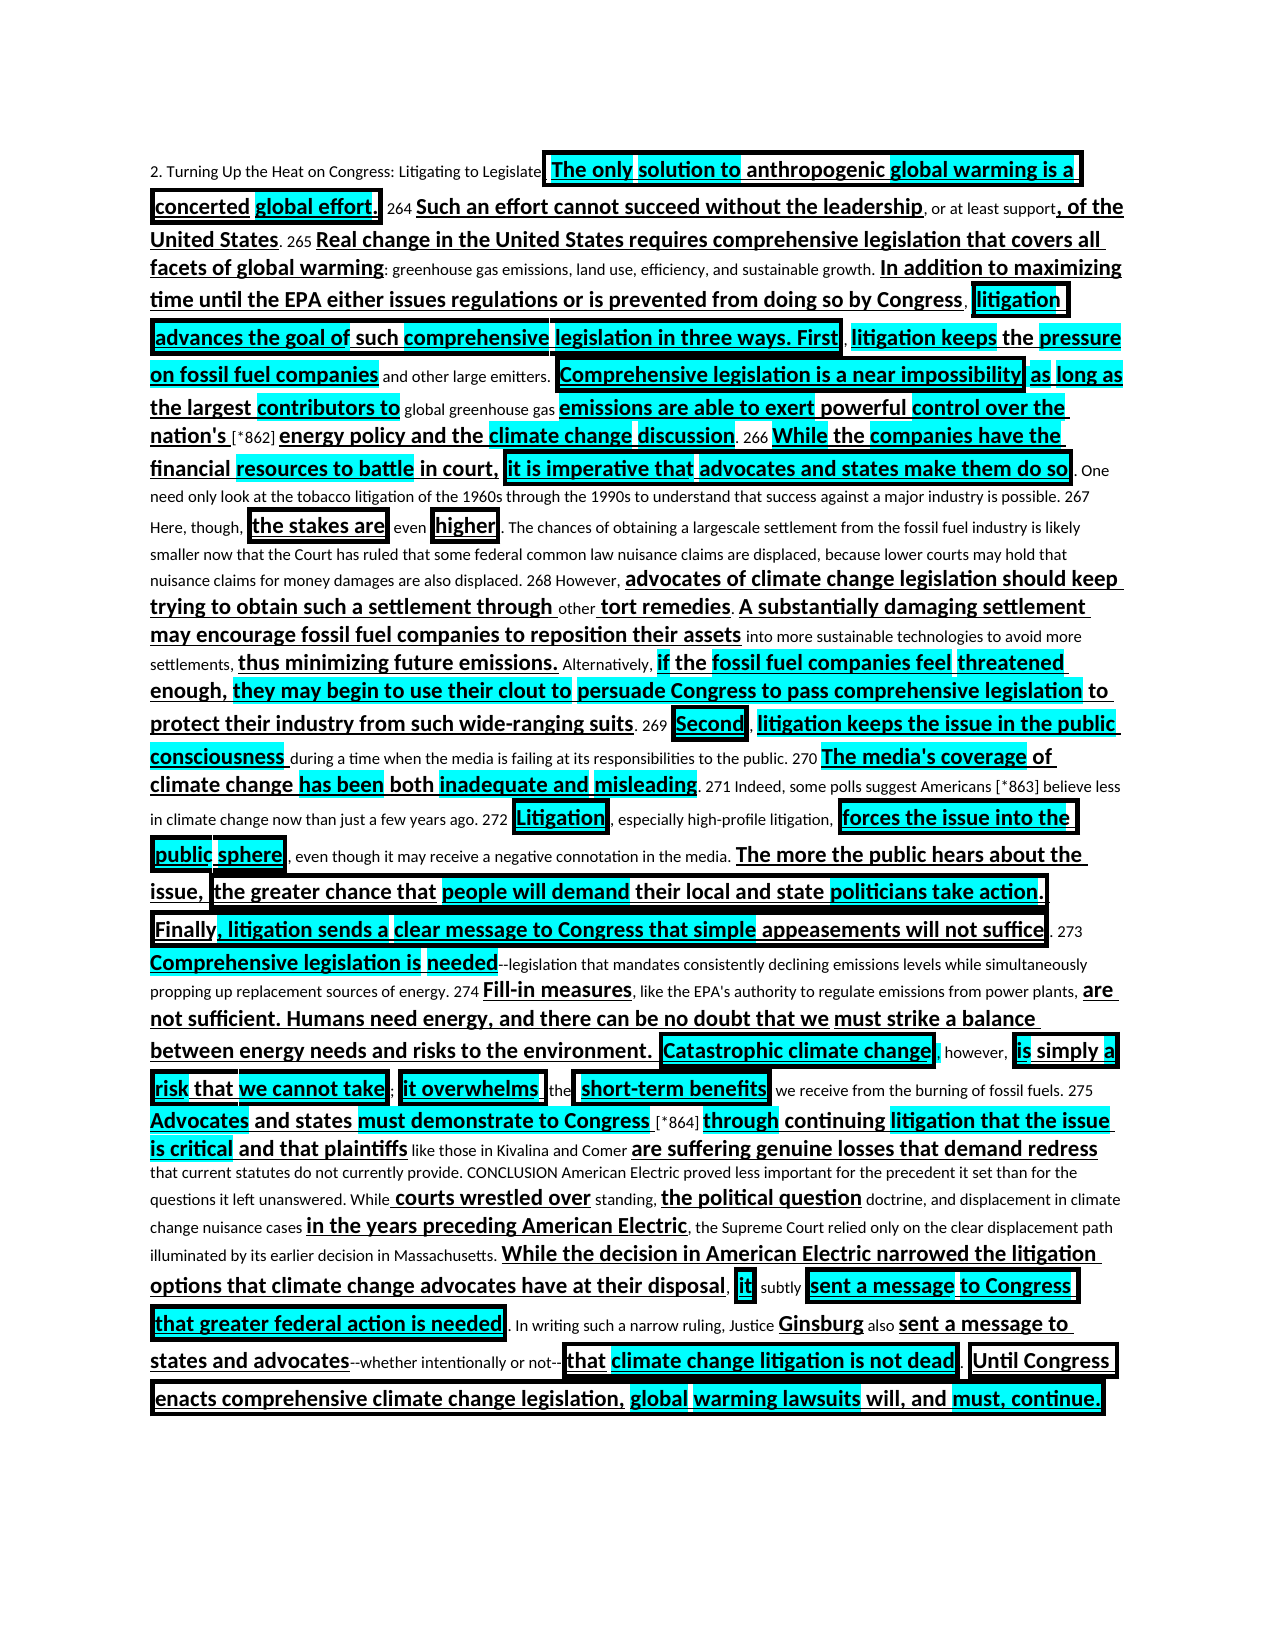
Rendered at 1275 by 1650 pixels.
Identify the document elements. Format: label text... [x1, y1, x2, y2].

text 2. Turning Up the Heat on Congress: Litigating to Legislate The only solution to anthropogenic global warming is a concerted global effort. 264 Such an effort cannot succeed without the leadership, or at least support, of the United States. 265 Real change in the United States requires comprehensive legislation that covers all facets of global warming: greenhouse gas emissions, land use, efficiency, and sustainable growth. In addition to maximizing time until the EPA either issues regulations or is prevented from doing so by Congress, litigation advances the goal of such comprehensive legislation in three ways. First, litigation keeps the pressure on fossil fuel companies and other large emitters. Comprehensive legislation is a near impossibility as long as the largest contributors to global greenhouse gas emissions are able to exert powerful control over the nation's [*862] energy policy and the climate change discussion. 266 While the companies have the financial resources to battle in court, it is imperative that advocates and states make them do so. One need only look at the tobacco litigation of the 1960s through the 1990s to understand that success against a major industry is possible. 267 Here, though, the stakes are even higher. The chances of obtaining a largescale settlement from the fossil fuel industry is likely smaller now that the Court has ruled that some federal common law nuisance claims are displaced, because lower courts may hold that nuisance claims for money damages are also displaced. 268 However, advocates of climate change legislation should keep trying to obtain such a settlement through other tort remedies. A substantially damaging settlement may encourage fossil fuel companies to reposition their assets into more sustainable technologies to avoid more settlements, thus minimizing future emissions. Alternatively, if the fossil fuel companies feel threatened enough, they may begin to use their clout to persuade Congress to pass comprehensive legislation to protect their industry from such wide-ranging suits. 269 Second, litigation keeps the issue in the public consciousness during a time when the media is failing at its responsibilities to the public. 270 The media's coverage of climate change has been both inadequate and misleading. 271 Indeed, some polls suggest Americans [*863] believe less in climate change now than just a few years ago. 272 Litigation, especially high-profile litigation, forces the issue into the public sphere, even though it may receive a negative connotation in the media. The more the public hears about the issue, the greater chance that people will demand their local and state politicians take action. Finally, litigation sends a clear message to Congress that simple appeasements will not suffice. 273 Comprehensive legislation is needed--legislation that mandates consistently declining emissions levels while simultaneously propping up replacement sources of energy. 274 Fill-in measures, like the EPA's authority to regulate emissions from power plants, are not sufficient. Humans need energy, and there can be no doubt that we must strike a balance between energy needs and risks to the environment. Catastrophic climate change, however, is simply a risk that we cannot take; it overwhelms the short-term benefits we receive from the burning of fossil fuels. 275 Advocates and states must demonstrate to Congress [*864] through continuing litigation that the issue is critical and that plaintiffs like those in Kivalina and Comer are suffering genuine losses that demand redress that current statutes do not currently provide. CONCLUSION American Electric proved less important for the precedent it set than for the questions it left unanswered. While courts wrestled over standing, the political question doctrine, and displacement in climate change nuisance cases in the years preceding American Electric, the Supreme Court relied only on the clear displacement path illuminated by its earlier decision in Massachusetts. While the decision in American Electric narrowed the litigation options that climate change advocates have at their disposal, it subtly sent a message to Congress that greater federal action is needed. In writing such a narrow ruling, Justice Ginsburg also sent a message to states and advocates--whether intentionally or not--that climate change litigation is not dead. Until Congress enacts comprehensive climate change legislation, global warming lawsuits will, and must, continue. [150, 150, 1125, 1416]
